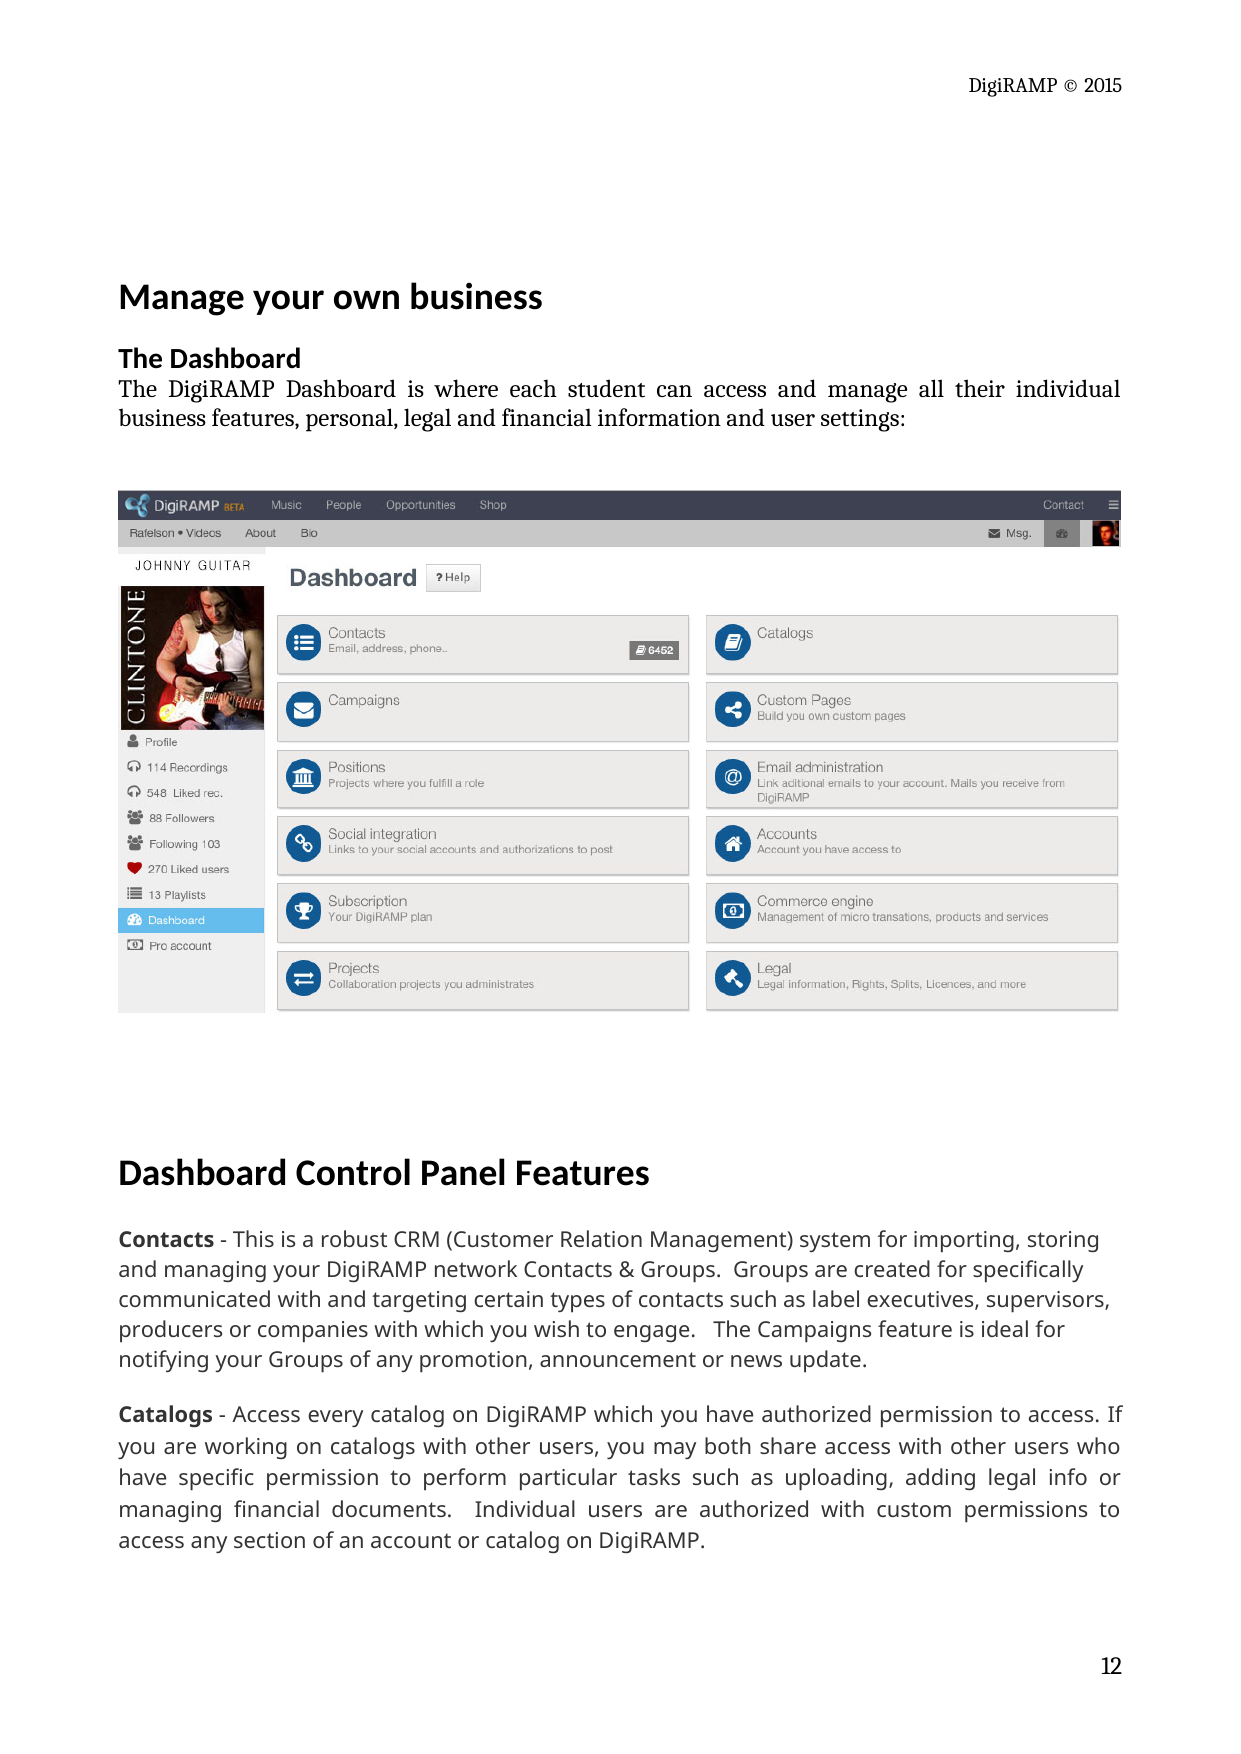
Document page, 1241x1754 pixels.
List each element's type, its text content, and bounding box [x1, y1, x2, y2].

text Contacts - This is a robust CRM (Customer Relation Management) system for importing, storing and managing your DigiRAMP network Contacts & Groups. Groups are created for specifically communicated with and targeting certain types of contacts such as label executives, supervisors, producers or companies with which you wish to engage. The Campaigns feature is ideal for notifying your Groups of any promotion, announcement or news update. [118, 1194, 1122, 1373]
text The DigiRAMP Dashboard is where each student can access and manage all their individual business features, personal, legal and financial information and user settings: [118, 375, 1122, 433]
subtitle Manage your own business [118, 273, 1122, 319]
text Catalogs - Access every catalog on DigiRAMP which you have authorized permission to access. If you are working on catalogs with other users, you may both share access with other users who have specific permission to perform particular tasks such as uploading, adding legal info or managing financial documents. Individual users are authorized with custom permissions to access any section of an account or catalog on DigiRAMP. [118, 1397, 1122, 1555]
picture [118, 490, 1121, 1013]
subtitle Dashboard Control Panel Features [118, 1149, 1122, 1194]
subtitle The Dashboard [118, 340, 1122, 375]
